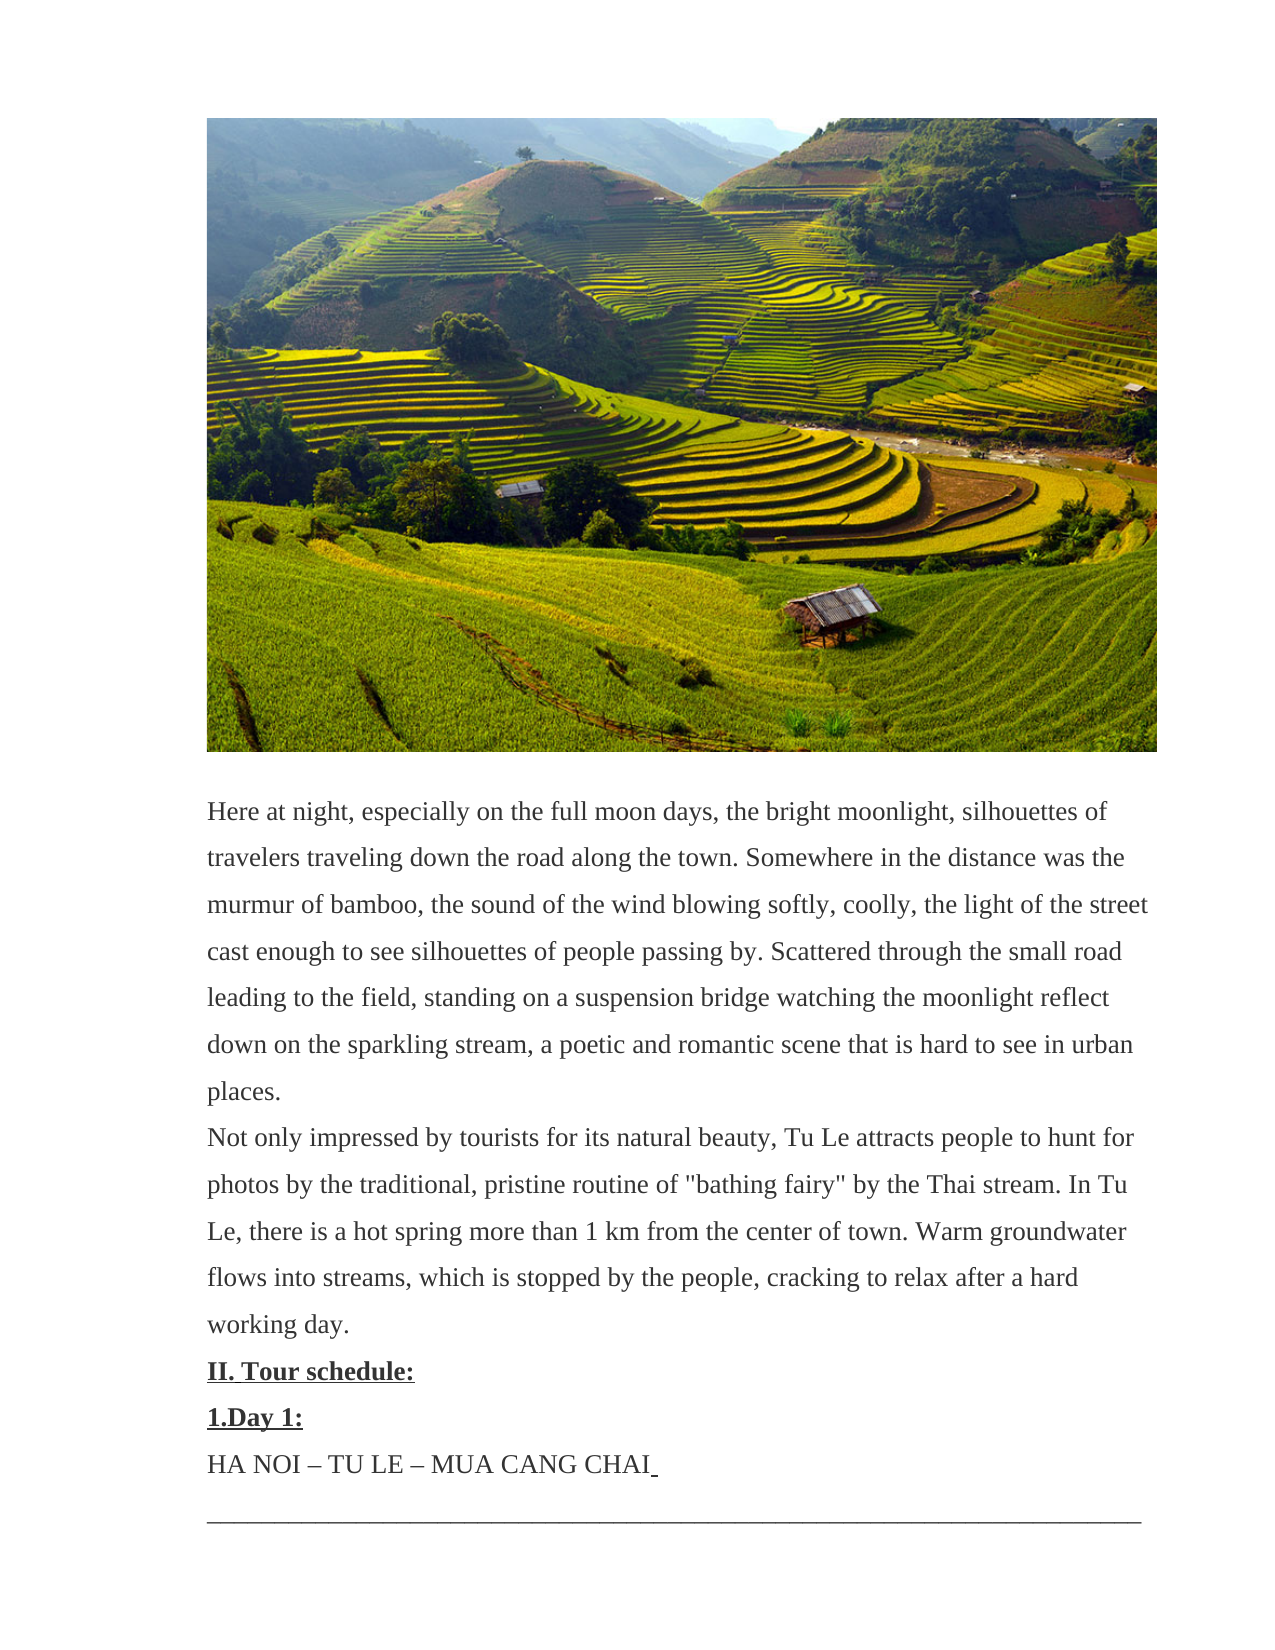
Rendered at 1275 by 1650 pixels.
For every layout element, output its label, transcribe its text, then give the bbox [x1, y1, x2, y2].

text 1.Day 1: [207, 1401, 1157, 1432]
text II. Tour schedule: [207, 1354, 1157, 1386]
text HA NOI – TU LE – MUA CANG CHAI _____________________________________________________________________ [207, 1448, 1157, 1526]
picture [206, 118, 1157, 752]
text Here at night, especially on the full moon days, the bright moonlight, silhouettes of travelers traveling down the road along the town. Somewhere in the distance was the murmur of bamboo, the sound of the wind blowing softly, coolly, the light of the street cast enough to see silhouettes of people passing by. Scattered through the small road leading to the field, standing on a suspension bridge watching the moonlight reflect down on the sparkling stream, a poetic and romantic scene that is hard to see in urban places. Not only impressed by tourists for its natural beauty, Tu Le attracts people to hunt for photos by the traditional, pristine routine of "bathing fairy" by the Thai stream. In Tu Le, there is a hot spring more than 1 km from the center of town. Warm groundwater flows into streams, which is stopped by the people, cracking to relax after a hard working day. [207, 794, 1157, 1339]
